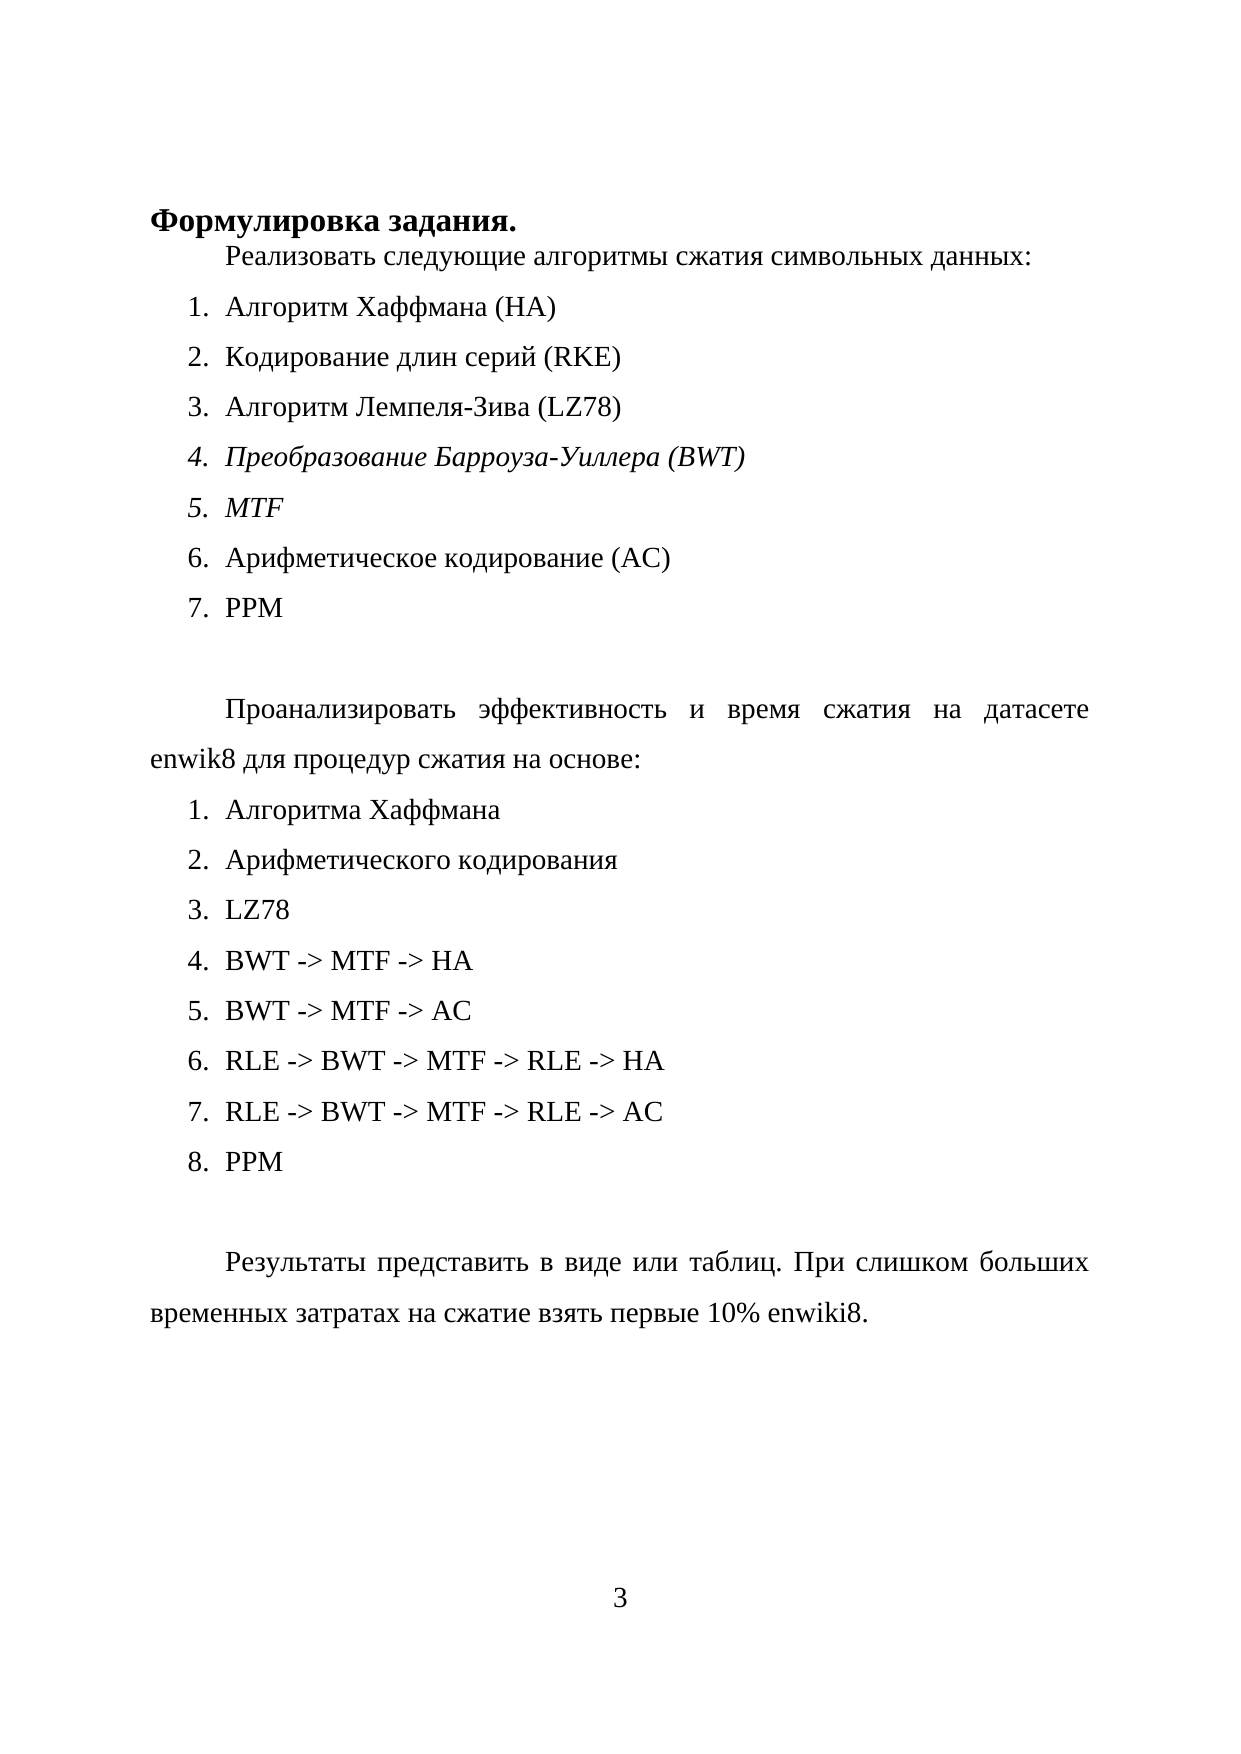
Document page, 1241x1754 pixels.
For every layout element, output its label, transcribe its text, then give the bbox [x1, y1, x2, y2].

list Преобразование Барроуза-Уиллера (BWT) [187, 439, 1090, 473]
text Проанализировать эффективность и время сжатия на датасете enwik8 для процедур сжатия на основе: [150, 691, 1090, 775]
list LZ78 [187, 892, 1090, 926]
list Кодирование длин серий (RKE) [187, 339, 1090, 372]
list Алгоритм Хаффмана (HA) [187, 289, 1090, 322]
list Алгоритма Хаффмана [187, 792, 1090, 825]
list MTF [187, 490, 1090, 523]
list RLE -> BWT -> MTF -> RLE -> HA [187, 1043, 1090, 1077]
list BWT -> MTF -> AC [187, 993, 1090, 1027]
list Арифметического кодирования [187, 842, 1090, 876]
subtitle Формулировка задания. [150, 200, 1090, 238]
list PPM [187, 1144, 1090, 1177]
text Реализовать следующие алгоритмы сжатия символьных данных: [150, 238, 1090, 272]
list PPM [187, 591, 1090, 624]
list RLE -> BWT -> MTF -> RLE -> AC [187, 1094, 1090, 1127]
text Результаты представить в виде или таблиц. При слишком больших временных затратах на сжатие взять первые 10% enwiki8. [150, 1244, 1090, 1328]
list Арифметическое кодирование (AC) [187, 540, 1090, 574]
list Алгоритм Лемпеля-Зива (LZ78) [187, 389, 1090, 423]
list BWT -> MTF -> HA [187, 943, 1090, 976]
